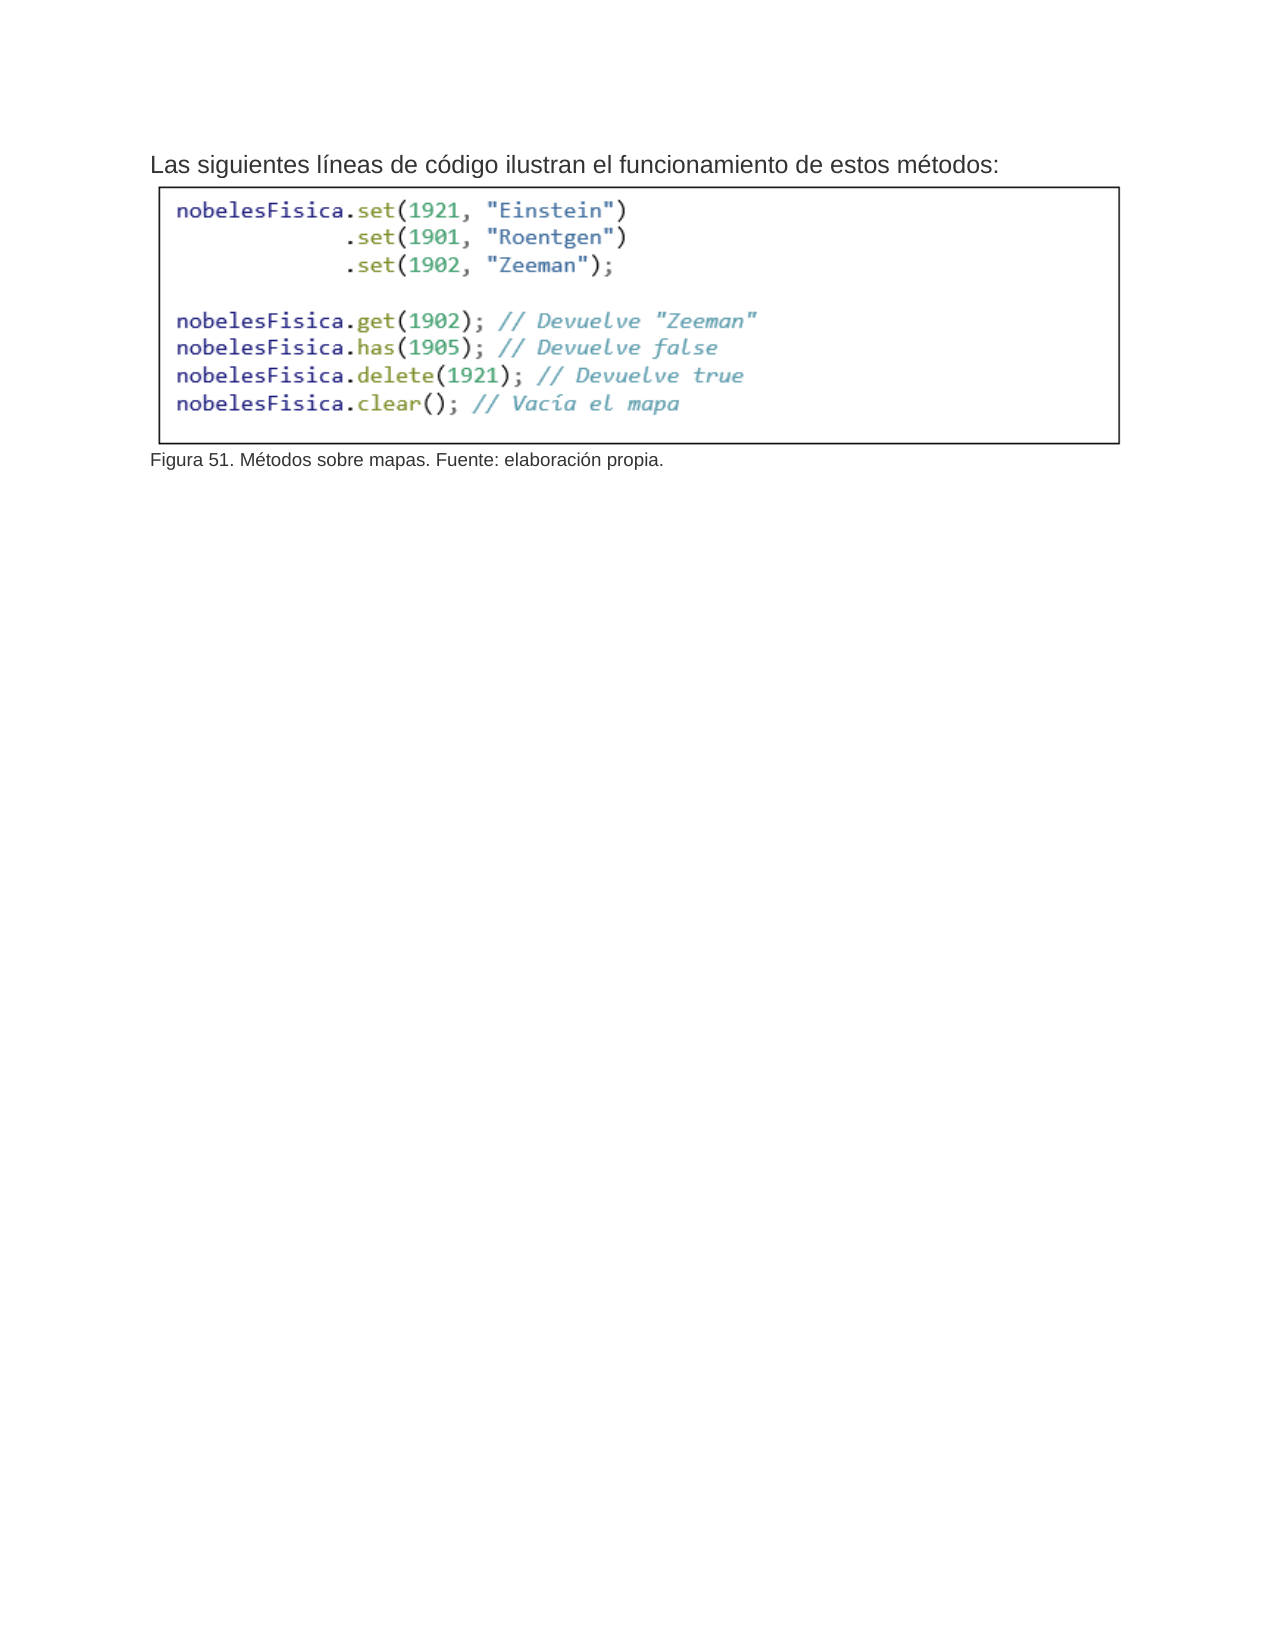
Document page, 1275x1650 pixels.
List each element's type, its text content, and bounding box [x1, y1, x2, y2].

text Figura 51. Métodos sobre mapas. Fuente: elaboración propia. [150, 449, 1125, 471]
text Las siguientes líneas de código ilustran el funcionamiento de estos métodos: [150, 150, 1125, 178]
picture [150, 178, 1125, 449]
